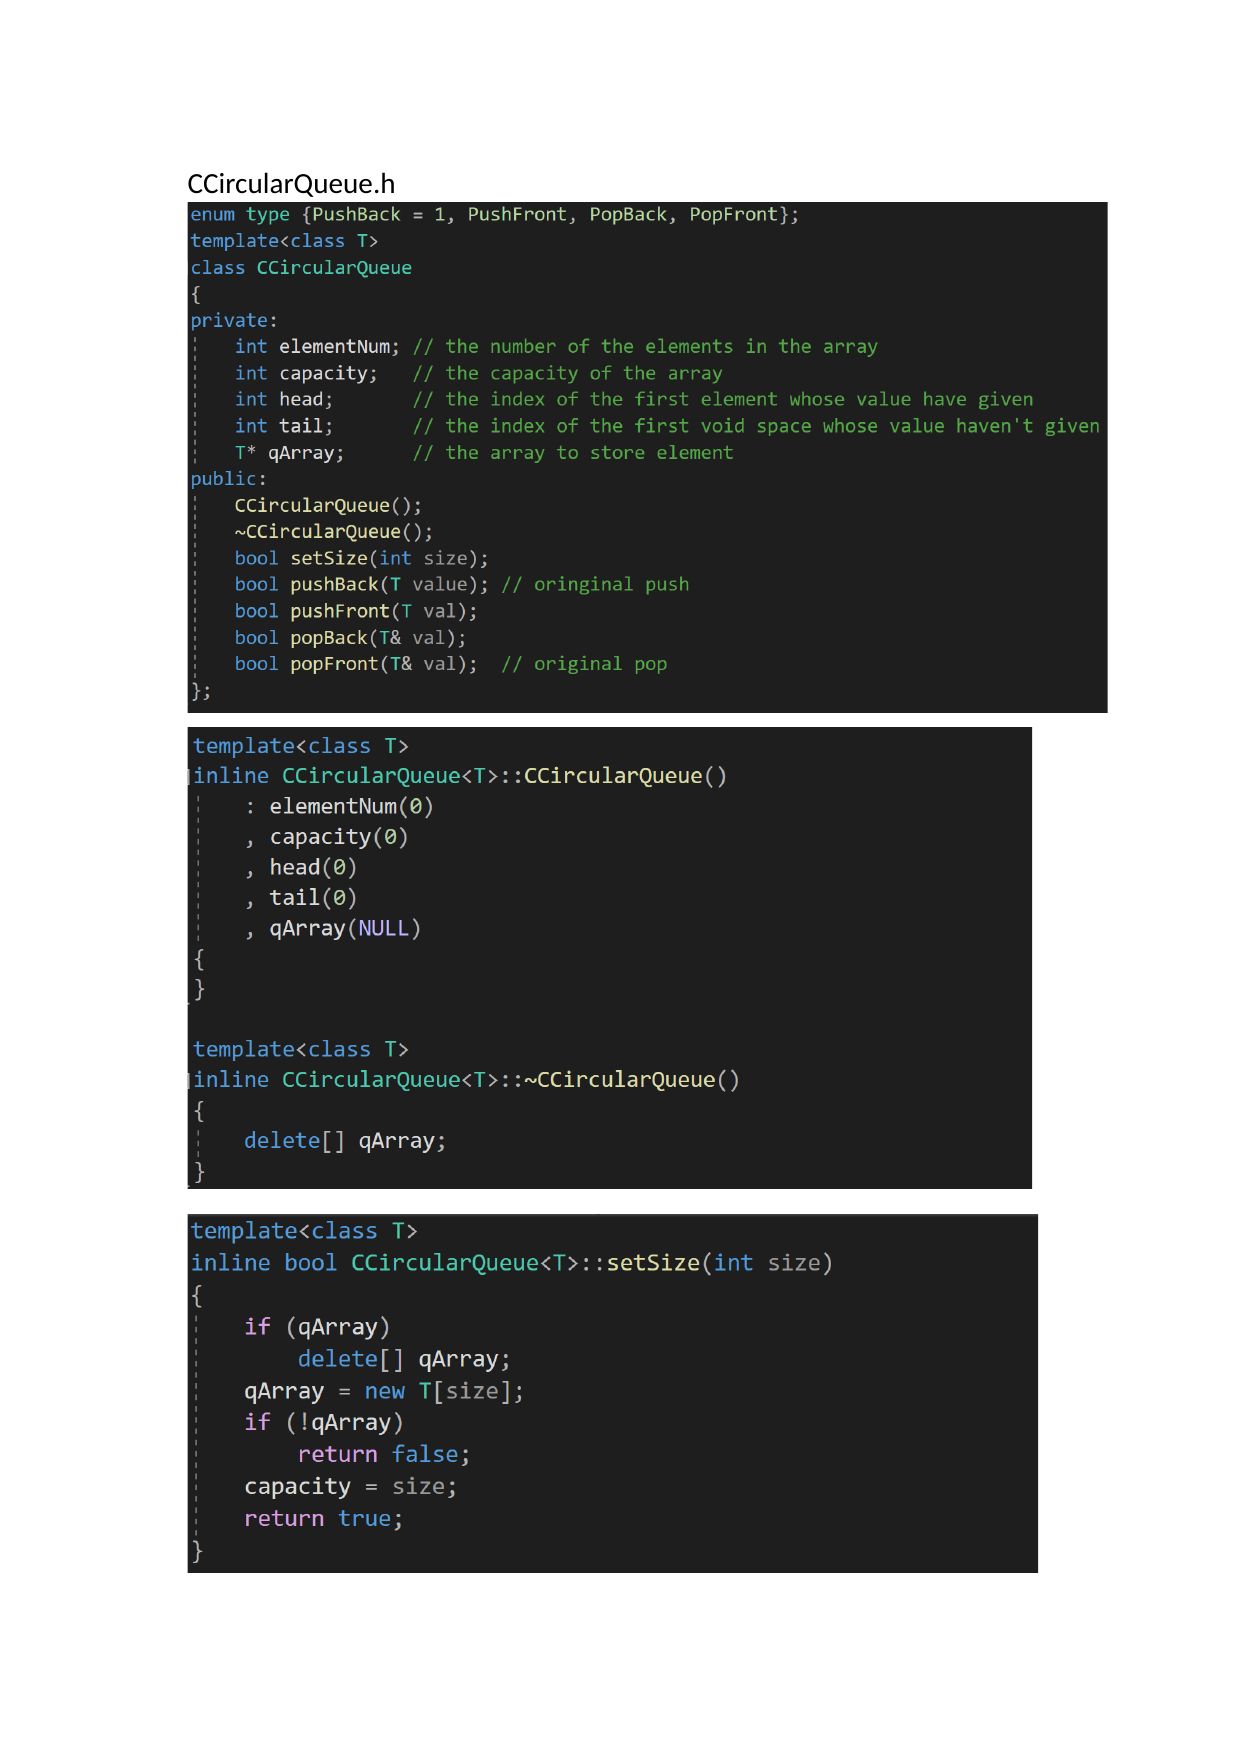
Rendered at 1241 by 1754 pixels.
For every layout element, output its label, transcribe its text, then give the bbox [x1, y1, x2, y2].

picture [187, 1214, 1039, 1573]
text CCircularQueue.h [187, 164, 1053, 202]
picture [187, 202, 1108, 713]
picture [187, 727, 1033, 1189]
